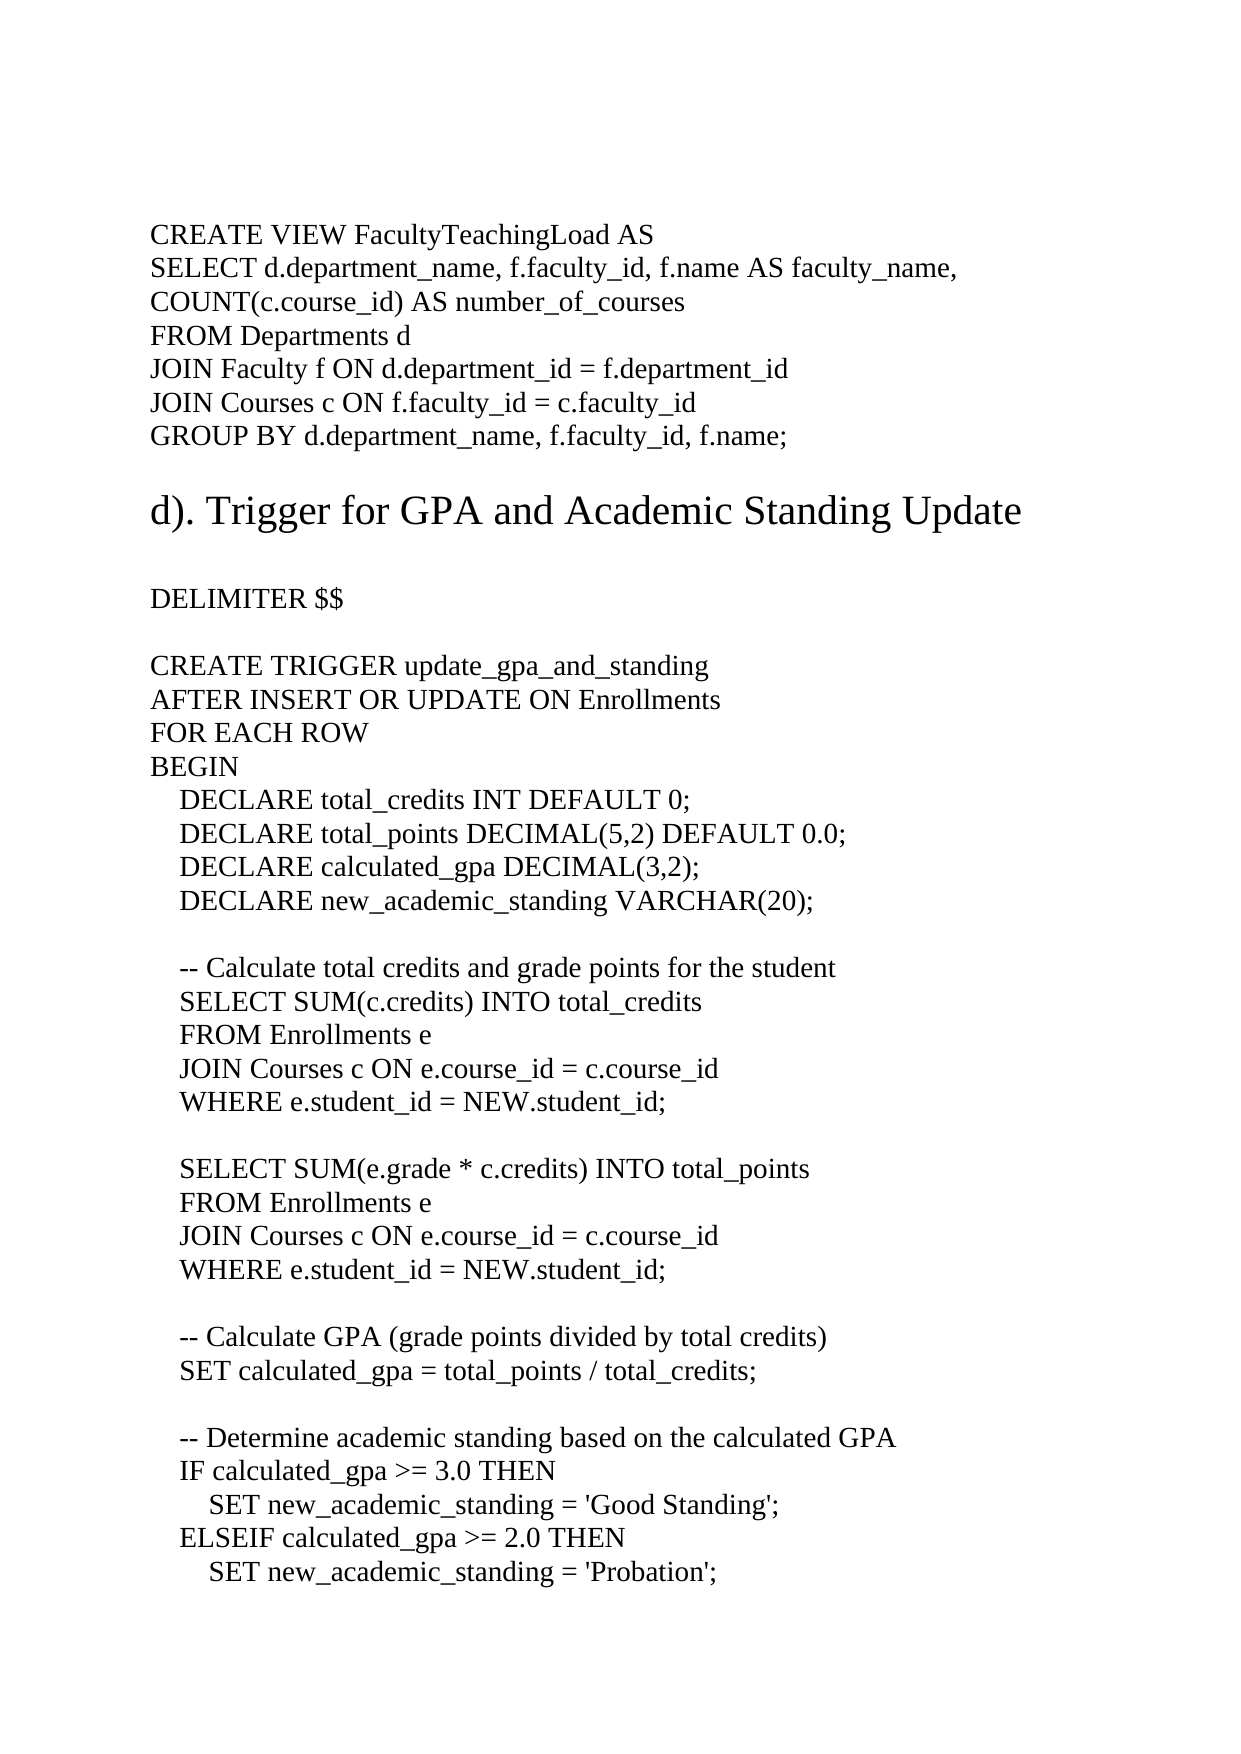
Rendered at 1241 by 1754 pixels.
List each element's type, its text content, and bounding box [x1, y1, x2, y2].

text FROM Departments d [150, 318, 1090, 351]
text JOIN Courses c ON e.course_id = c.course_id [150, 1051, 1090, 1084]
text FROM Enrollments e [150, 1017, 1090, 1051]
text DECLARE total_credits INT DEFAULT 0; [150, 782, 1090, 816]
text IF calculated_gpa >= 3.0 THEN [150, 1453, 1090, 1487]
text SET new_academic_standing = 'Probation'; [150, 1554, 1090, 1587]
text FROM Enrollments e [150, 1185, 1090, 1218]
text -- Calculate total credits and grade points for the student [150, 950, 1090, 984]
text SELECT SUM(e.grade * c.credits) INTO total_points [150, 1151, 1090, 1185]
text JOIN Courses c ON f.faculty_id = c.faculty_id [150, 385, 1090, 418]
text DECLARE total_points DECIMAL(5,2) DEFAULT 0.0; [150, 816, 1090, 849]
text BEGIN [150, 749, 1090, 782]
text SET calculated_gpa = total_points / total_credits; [150, 1353, 1090, 1386]
text DECLARE calculated_gpa DECIMAL(3,2); [150, 849, 1090, 883]
text SELECT SUM(c.credits) INTO total_credits [150, 984, 1090, 1017]
text d). Trigger for GPA and Academic Standing Update [150, 485, 1090, 533]
text CREATE TRIGGER update_gpa_and_standing [150, 648, 1090, 682]
text AFTER INSERT OR UPDATE ON Enrollments [150, 682, 1090, 715]
text JOIN Faculty f ON d.department_id = f.department_id [150, 351, 1090, 385]
text GROUP BY d.department_name, f.faculty_id, f.name; [150, 418, 1090, 452]
text SET new_academic_standing = 'Good Standing'; [150, 1487, 1090, 1520]
text DECLARE new_academic_standing VARCHAR(20); [150, 883, 1090, 917]
text ELSEIF calculated_gpa >= 2.0 THEN [150, 1520, 1090, 1554]
text WHERE e.student_id = NEW.student_id; [150, 1084, 1090, 1118]
text JOIN Courses c ON e.course_id = c.course_id [150, 1218, 1090, 1252]
text SELECT d.department_name, f.faculty_id, f.name AS faculty_name, COUNT(c.course_id) AS number_of_courses [150, 251, 1090, 318]
text FOR EACH ROW [150, 715, 1090, 749]
text DELIMITER $$ [150, 581, 1090, 615]
text -- Determine academic standing based on the calculated GPA [150, 1420, 1090, 1453]
text -- Calculate GPA (grade points divided by total credits) [150, 1319, 1090, 1353]
text WHERE e.student_id = NEW.student_id; [150, 1252, 1090, 1286]
text CREATE VIEW FacultyTeachingLoad AS [150, 217, 1090, 251]
